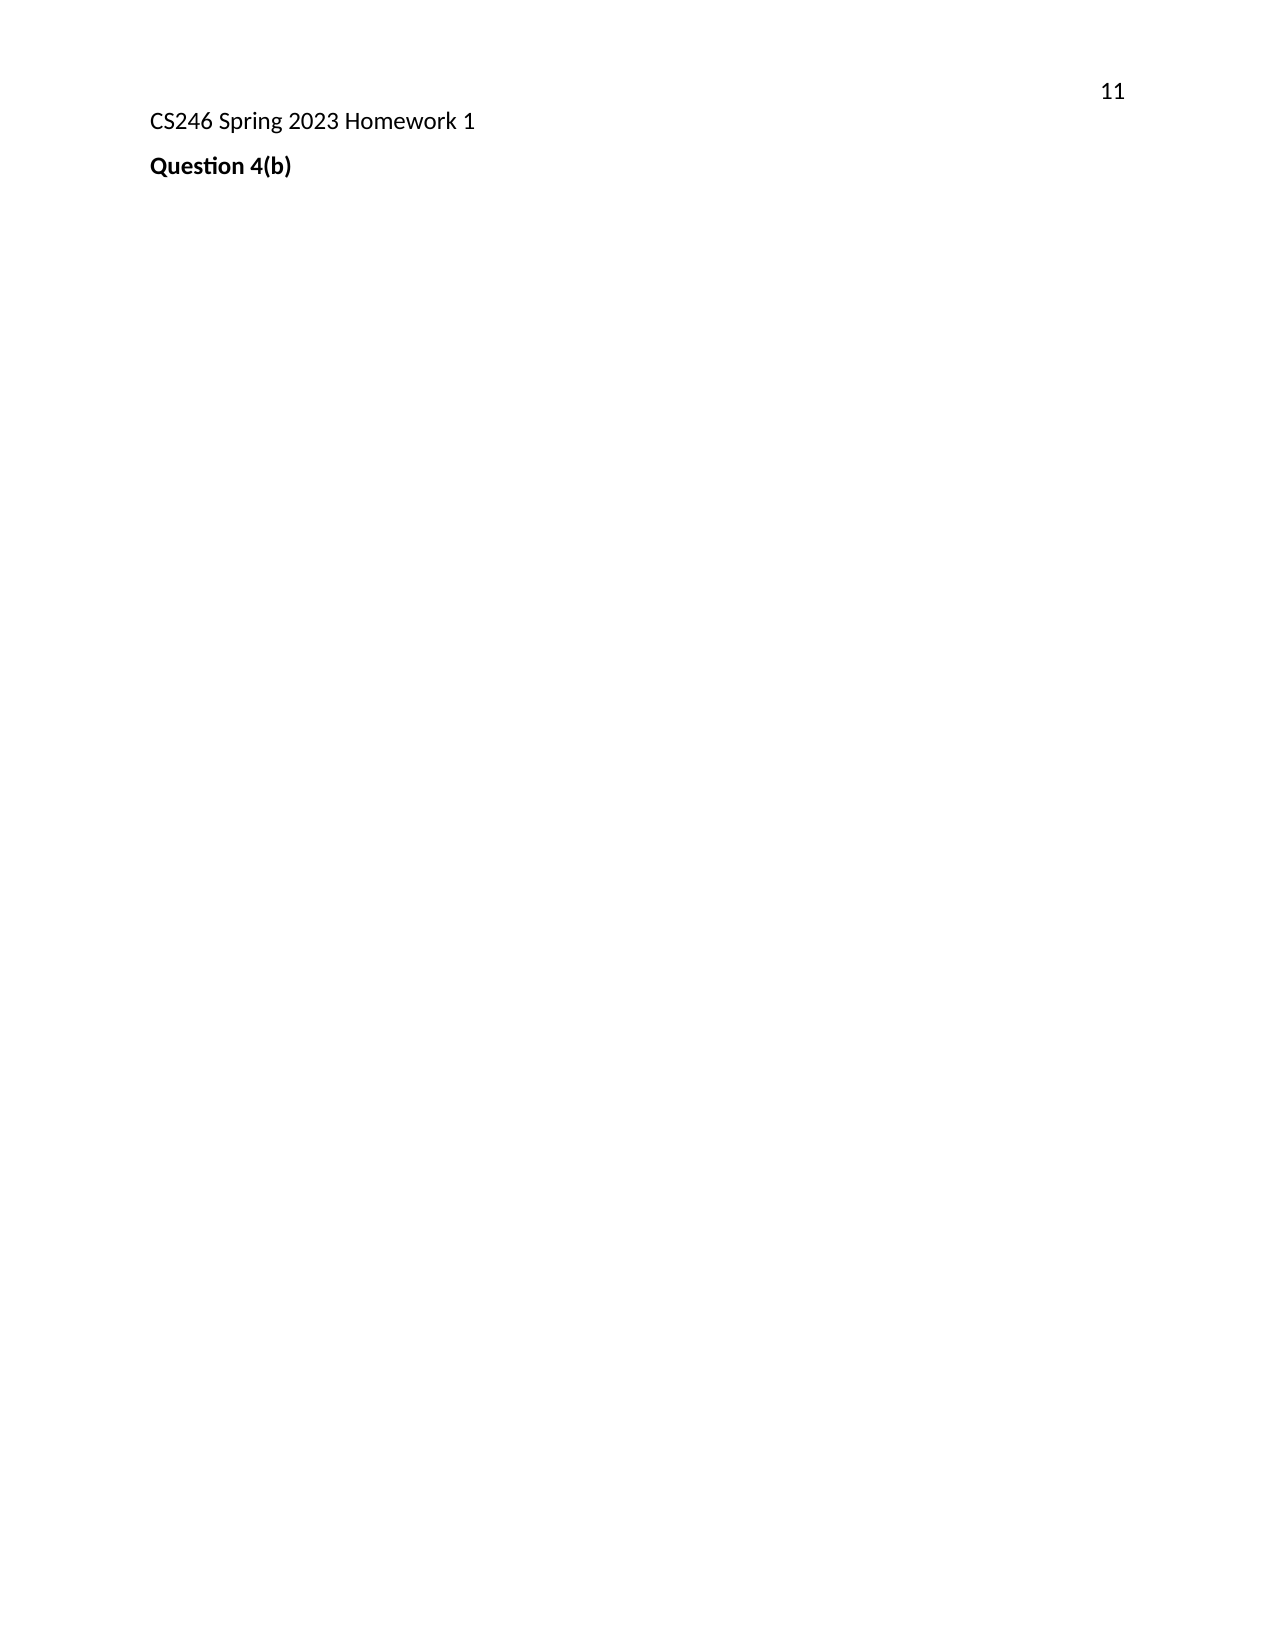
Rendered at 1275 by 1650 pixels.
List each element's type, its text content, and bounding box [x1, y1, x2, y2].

text Question 4(b) [150, 150, 1125, 181]
